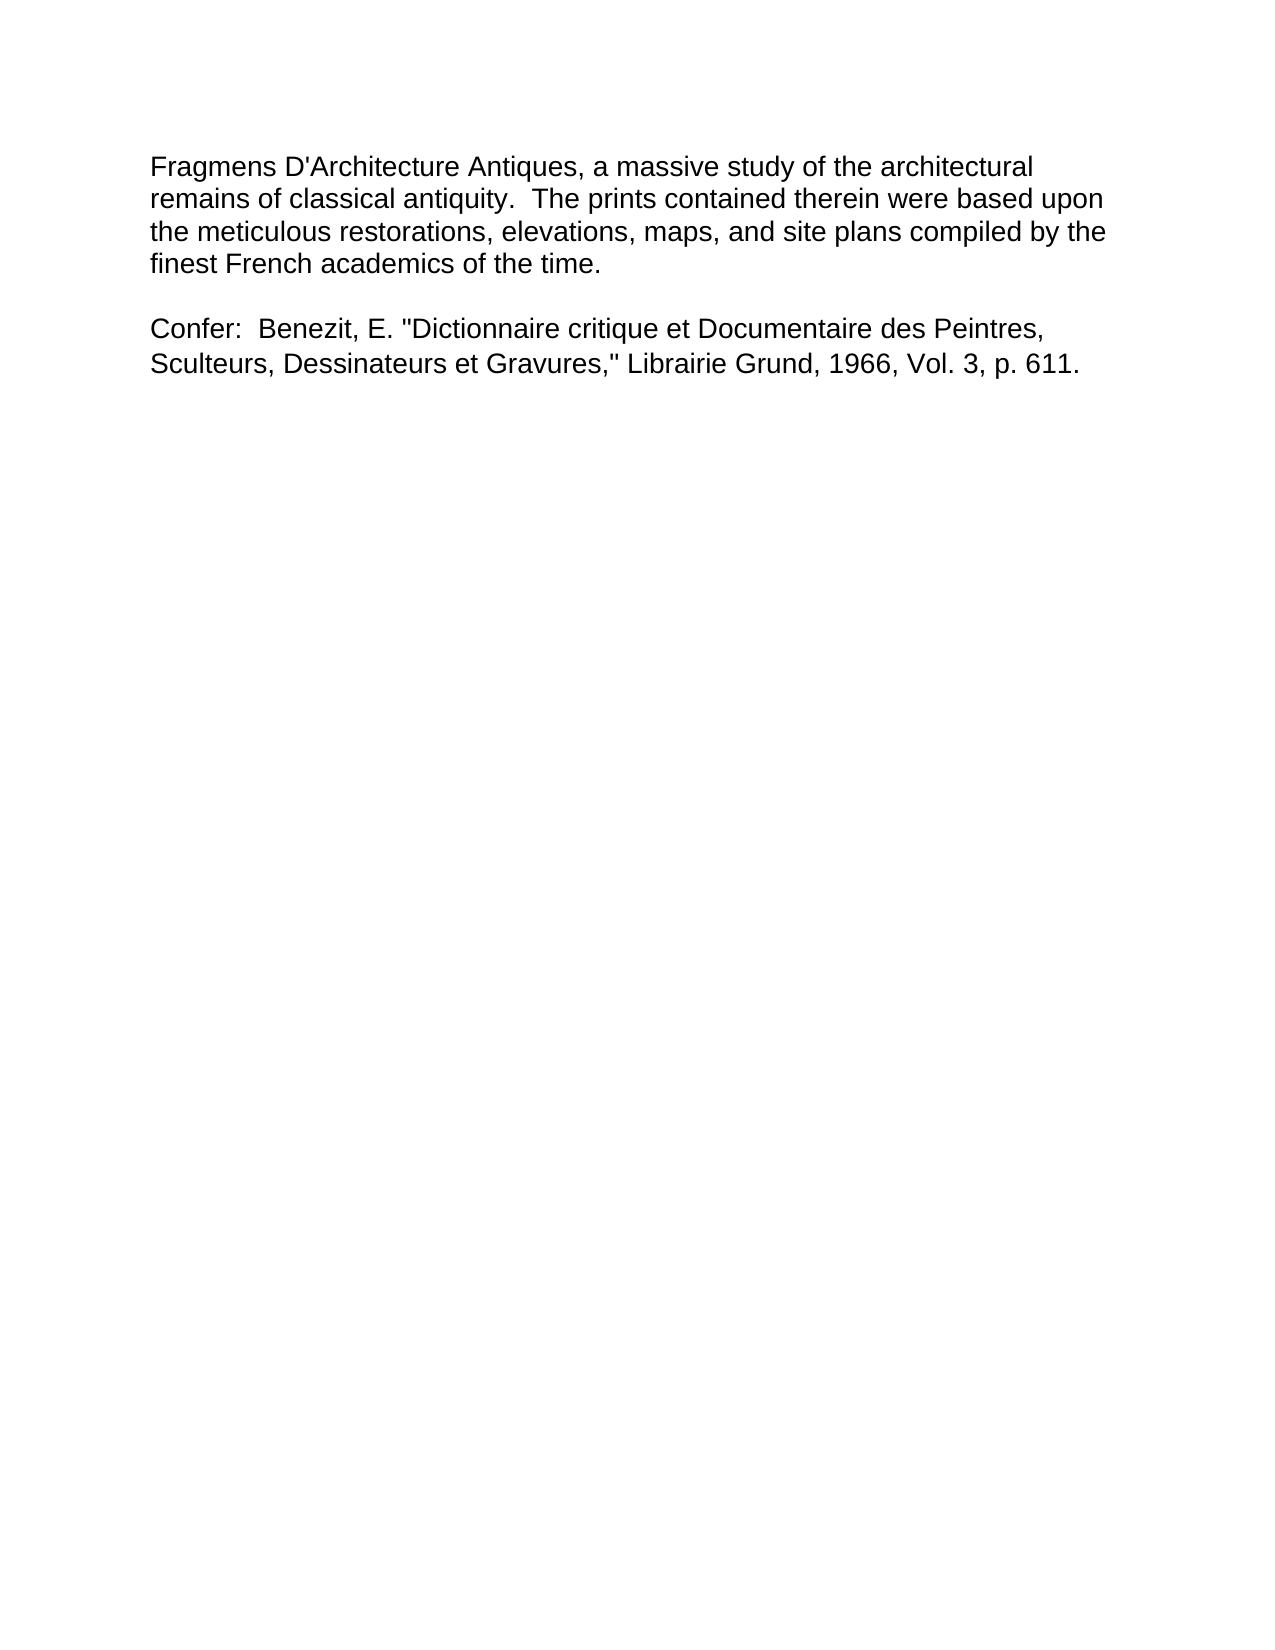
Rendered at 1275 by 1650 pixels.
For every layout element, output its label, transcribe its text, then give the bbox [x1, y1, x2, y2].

text Confer: Benezit, E. "Dictionnaire critique et Documentaire des Peintres, Sculteurs, Dessinateurs et Gravures," Librairie Grund, 1966, Vol. 3, p. 611. [150, 312, 1125, 379]
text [150, 150, 1125, 279]
